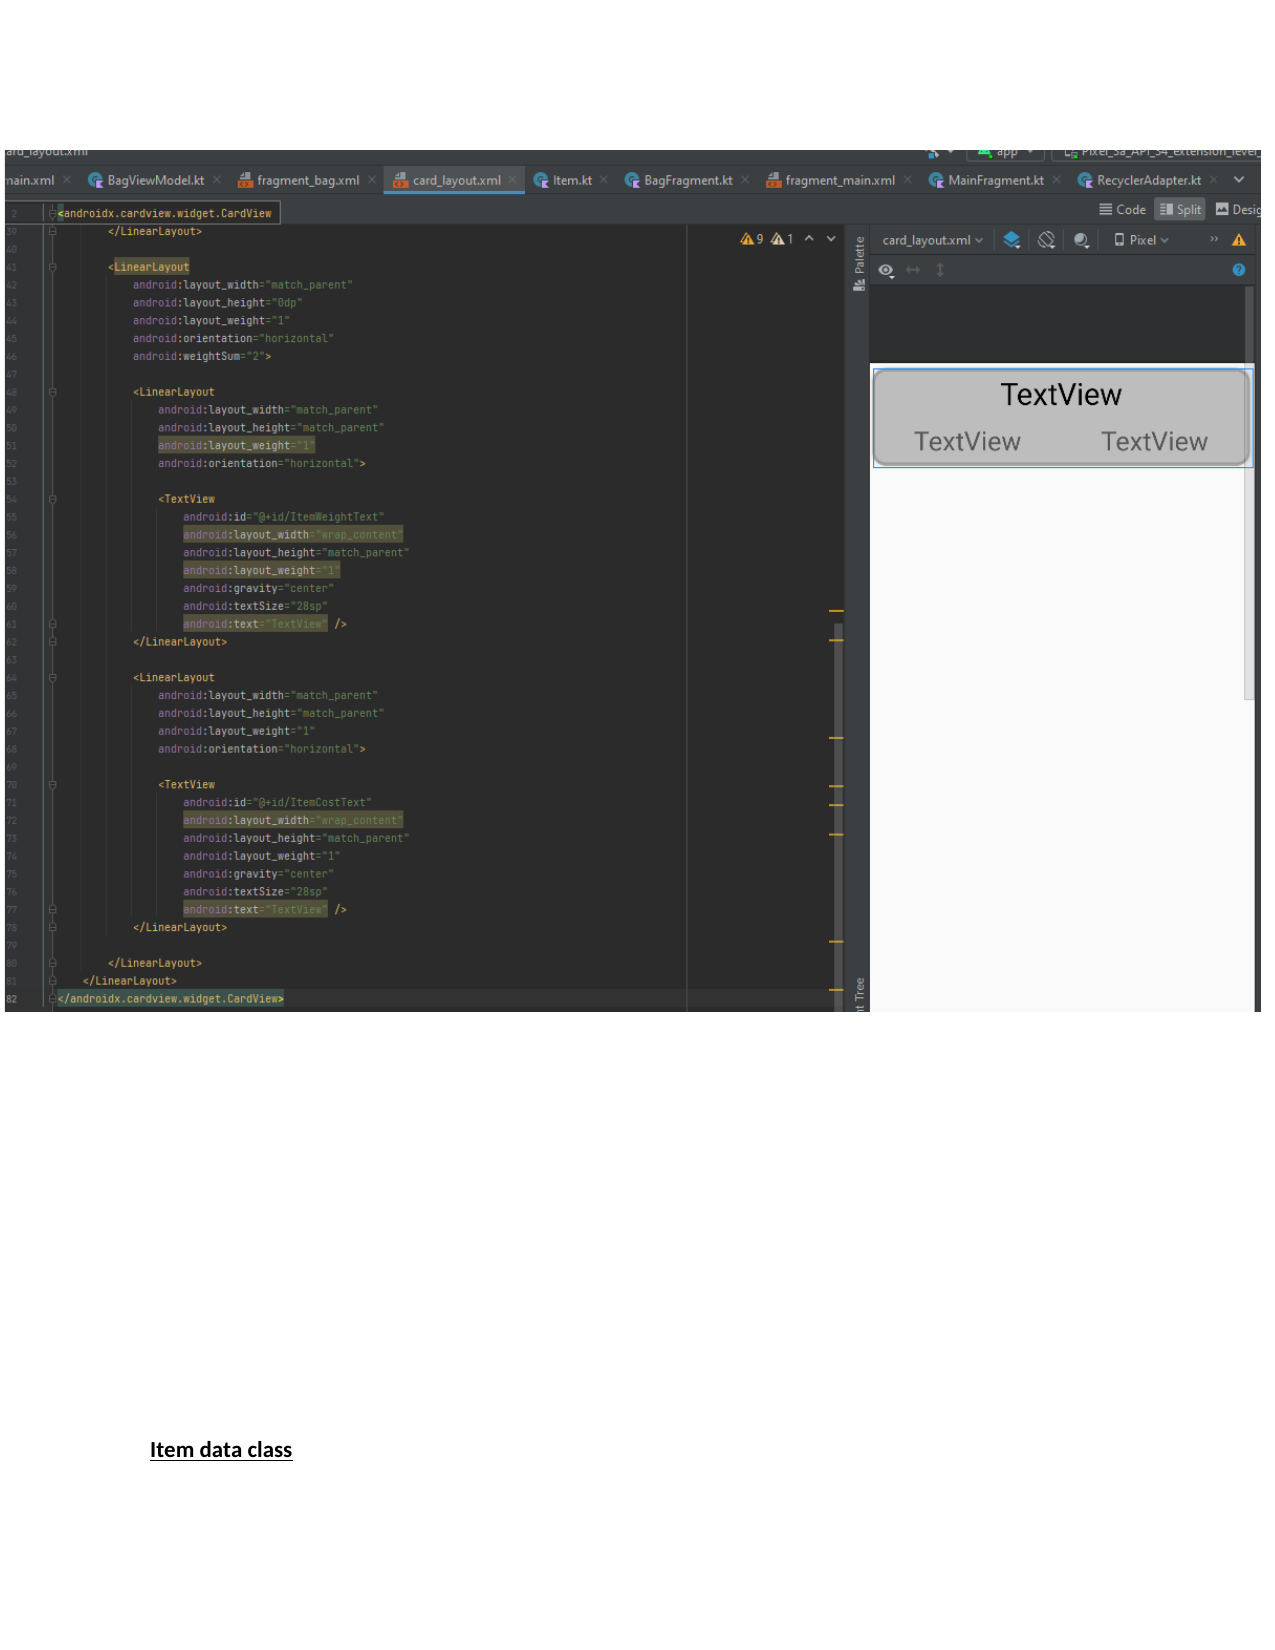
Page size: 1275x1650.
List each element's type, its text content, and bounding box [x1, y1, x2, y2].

text Item data class [150, 1436, 1125, 1464]
picture [4, 150, 1261, 1012]
